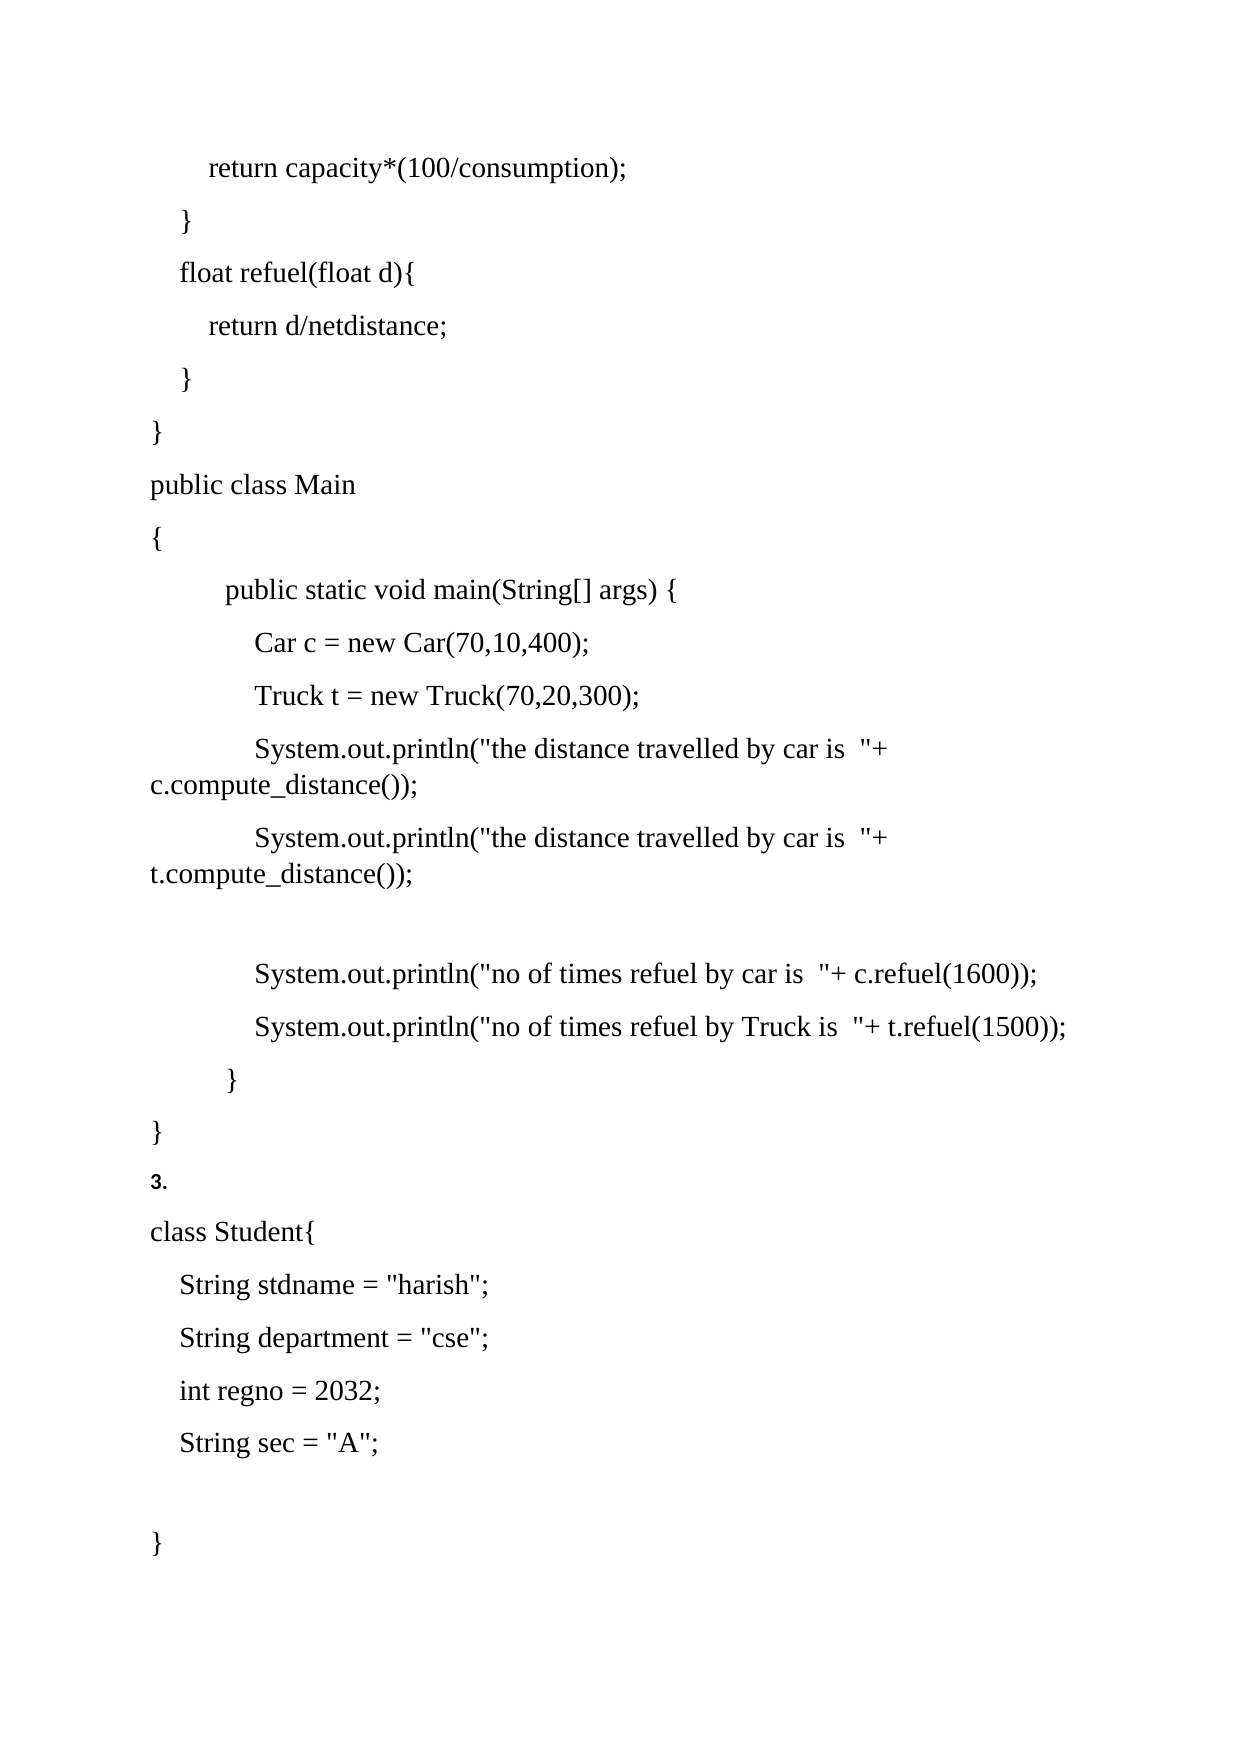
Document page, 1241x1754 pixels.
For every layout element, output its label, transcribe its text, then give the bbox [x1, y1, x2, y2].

text Car c = new Car(70,10,400); [150, 625, 1090, 659]
text return capacity*(100/consumption); [150, 150, 1090, 183]
text return d/netdistance; [150, 308, 1090, 342]
text } [150, 1062, 1090, 1095]
text String sec = "A"; [150, 1426, 1090, 1459]
text System.out.println("no of times refuel by car is "+ c.refuel(1600)); [150, 956, 1090, 990]
text int regno = 2032; [150, 1373, 1090, 1406]
text class Student{ [150, 1214, 1090, 1248]
text public class Main [150, 467, 1090, 500]
text } [150, 1525, 1090, 1559]
text Truck t = new Truck(70,20,300); [150, 678, 1090, 712]
text public static void main(String[] args) { [150, 572, 1090, 606]
text String department = "cse"; [150, 1320, 1090, 1353]
text 3. [150, 1167, 1090, 1195]
text System.out.println("the distance travelled by car is "+ c.compute_distance()); [150, 731, 1090, 801]
text } [150, 203, 1090, 236]
text float refuel(float d){ [150, 256, 1090, 289]
text String stdname = "harish"; [150, 1267, 1090, 1301]
text } [150, 1114, 1090, 1148]
text { [150, 520, 1090, 553]
text System.out.println("the distance travelled by car is "+ t.compute_distance()); [150, 820, 1090, 889]
text } [150, 361, 1090, 395]
text } [150, 414, 1090, 448]
text System.out.println("no of times refuel by Truck is "+ t.refuel(1500)); [150, 1009, 1090, 1042]
